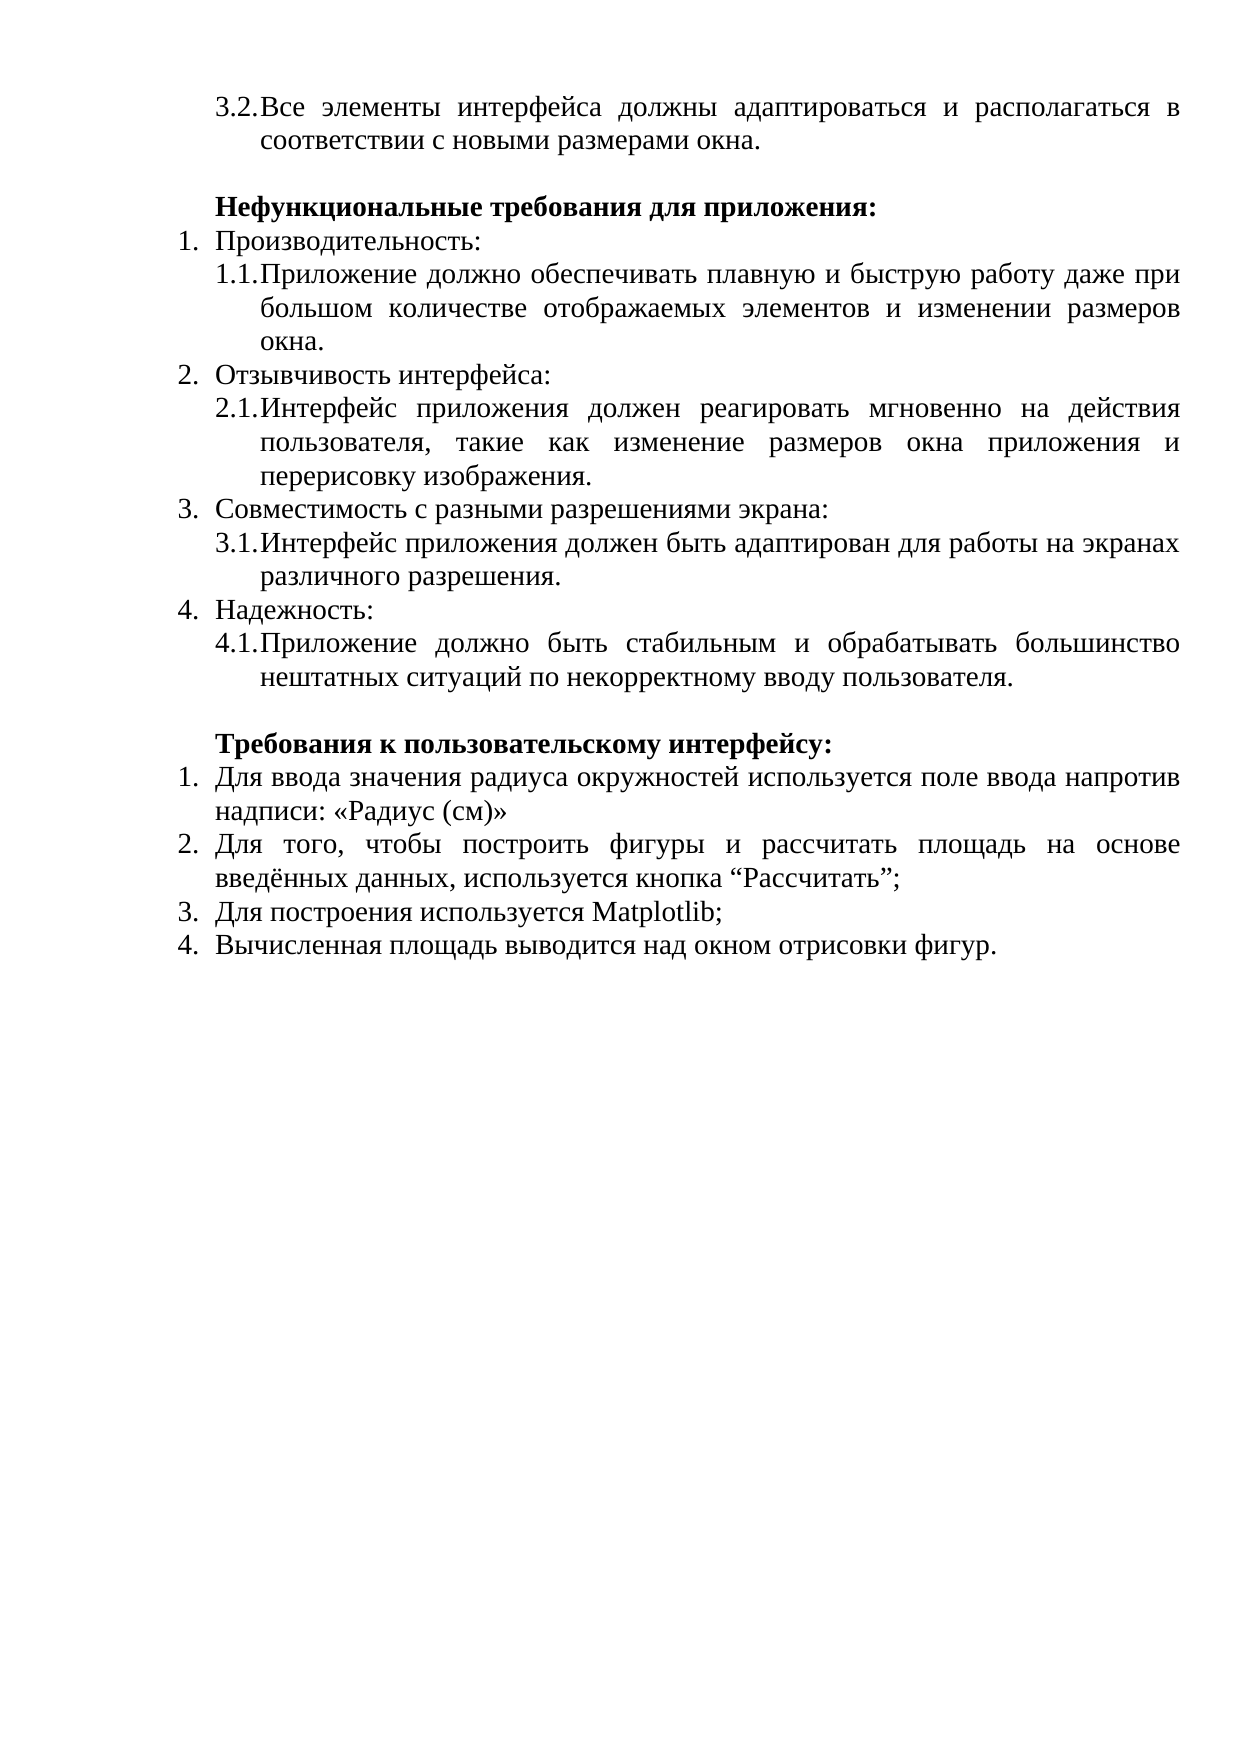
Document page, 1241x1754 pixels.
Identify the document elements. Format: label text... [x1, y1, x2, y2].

list Для построения используется Matplotlib; [177, 894, 1181, 927]
list Интерфейс приложения должен быть адаптирован для работы на экранах различного разрешения. [215, 525, 1181, 592]
list Интерфейс приложения должен реагировать мгновенно на действия пользователя, такие как изменение размеров окна приложения и перерисовку изображения. [215, 391, 1181, 491]
list Надежность: [177, 592, 1181, 625]
list Производительность: [177, 223, 1181, 256]
list Для ввода значения радиуса окружностей используется поле ввода напротив надписи: «Радиус (см)» [177, 759, 1181, 827]
text Нефункциональные требования для приложения: [177, 189, 1181, 223]
list Приложение должно быть стабильным и обрабатывать большинство нештатных ситуаций по некорректному вводу пользователя. [215, 625, 1181, 692]
list Вычисленная площадь выводится над окном отрисовки фигур. [177, 927, 1181, 961]
list Для того, чтобы построить фигуры и рассчитать площадь на основе введённых данных, используется кнопка “Рассчитать”; [177, 827, 1181, 894]
list Совместимость с разными разрешениями экрана: [177, 491, 1181, 525]
list Все элементы интерфейса должны адаптироваться и располагаться в соответствии с новыми размерами окна. [215, 89, 1181, 156]
list Отзывчивость интерфейса: [177, 357, 1181, 391]
list Приложение должно обеспечивать плавную и быструю работу даже при большом количестве отображаемых элементов и изменении размеров окна. [215, 256, 1181, 357]
text Требования к пользовательскому интерфейсу: [177, 726, 1181, 759]
